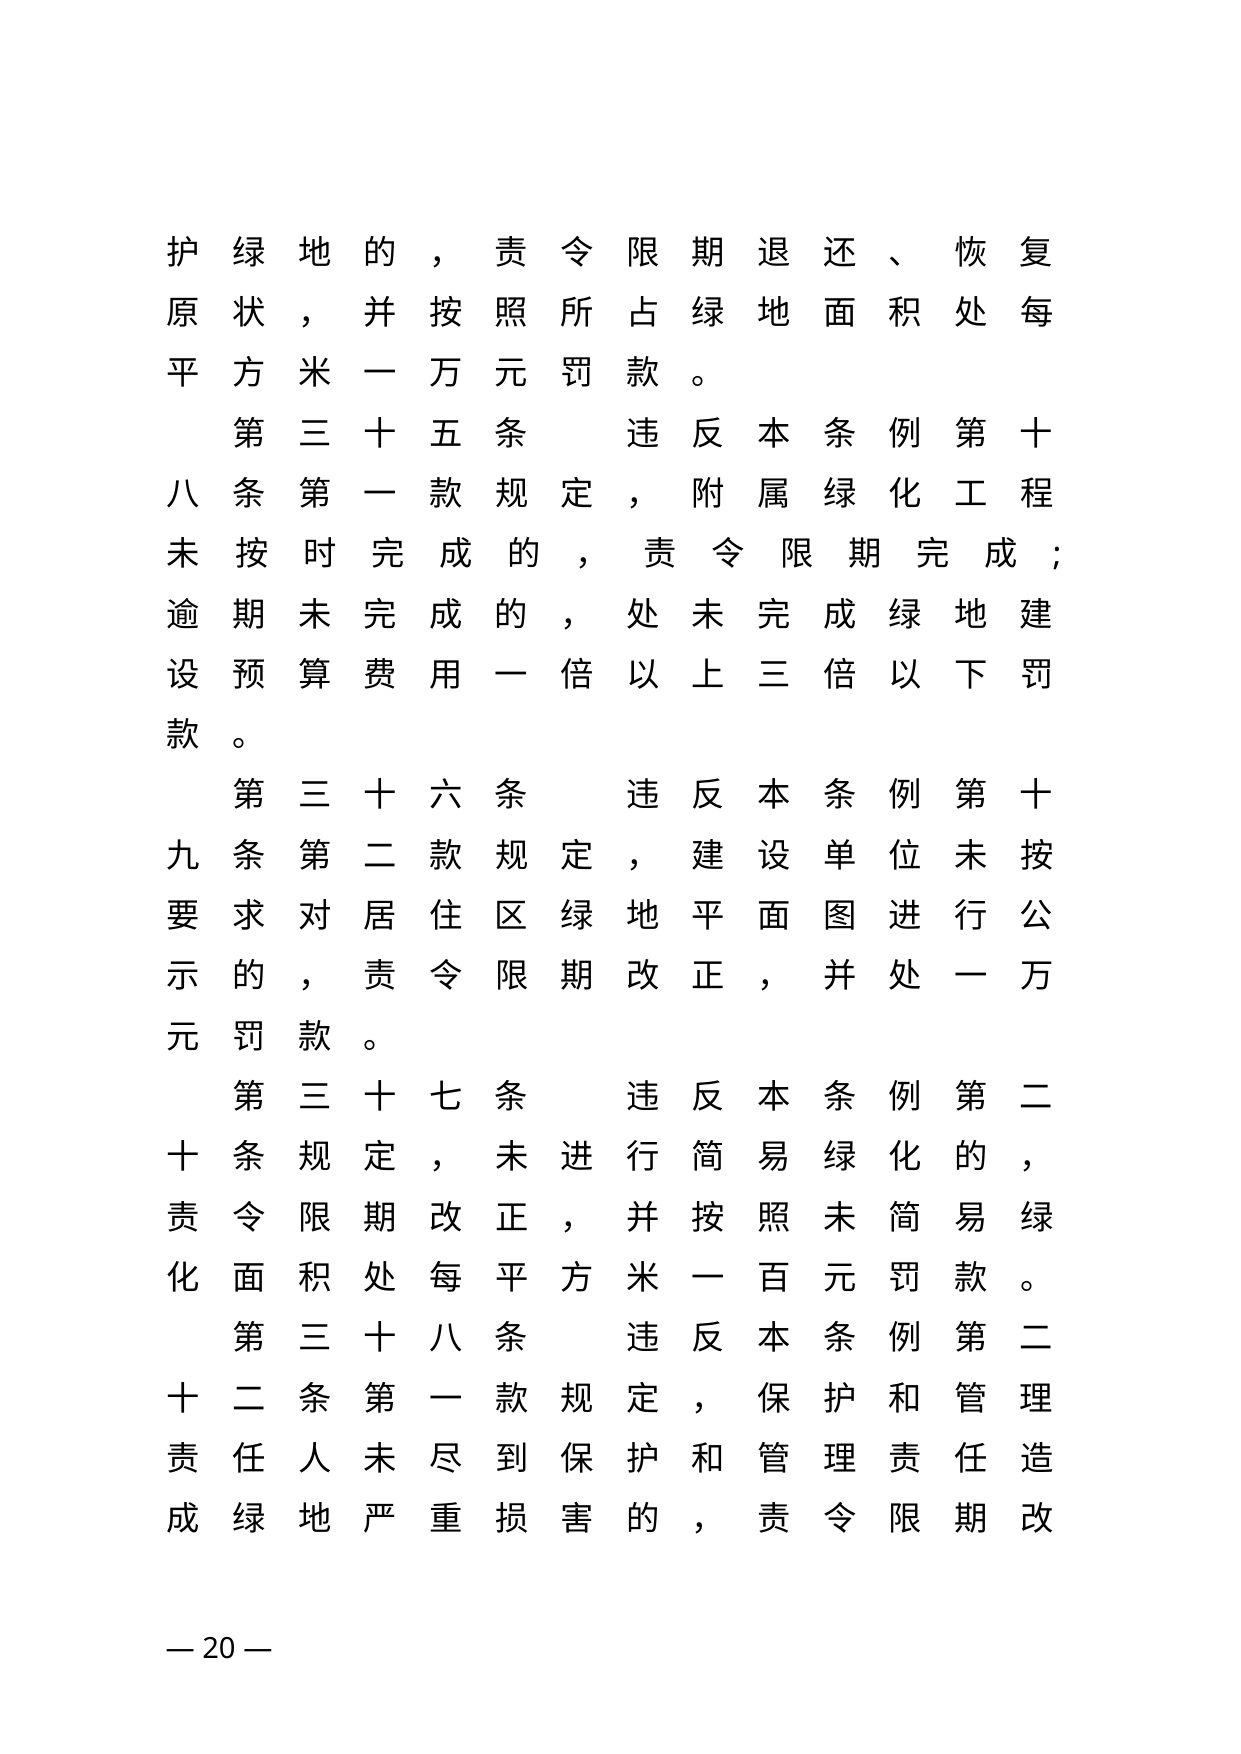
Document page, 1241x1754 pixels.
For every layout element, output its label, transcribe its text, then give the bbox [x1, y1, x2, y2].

list 第三十五条 违反本条例第十八条第一款规定，附属绿化工程未按时完成的，责令限期完成;逾期未完成的，处未完成绿地建设预算费用一倍以上三倍以下罚款。 [167, 400, 1085, 762]
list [167, 219, 1085, 400]
list 第三十六条 违反本条例第十九条第二款规定，建设单位未按要求对居住区绿地平面图进行公示的，责令限期改正，并处一万元罚款。 [167, 762, 1085, 1064]
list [167, 1305, 1085, 1546]
list 第三十七条 违反本条例第二十条规定，未进行简易绿化的，责令限期改正，并按照未简易绿化面积处每平方米一百元罚款。 [167, 1064, 1085, 1305]
